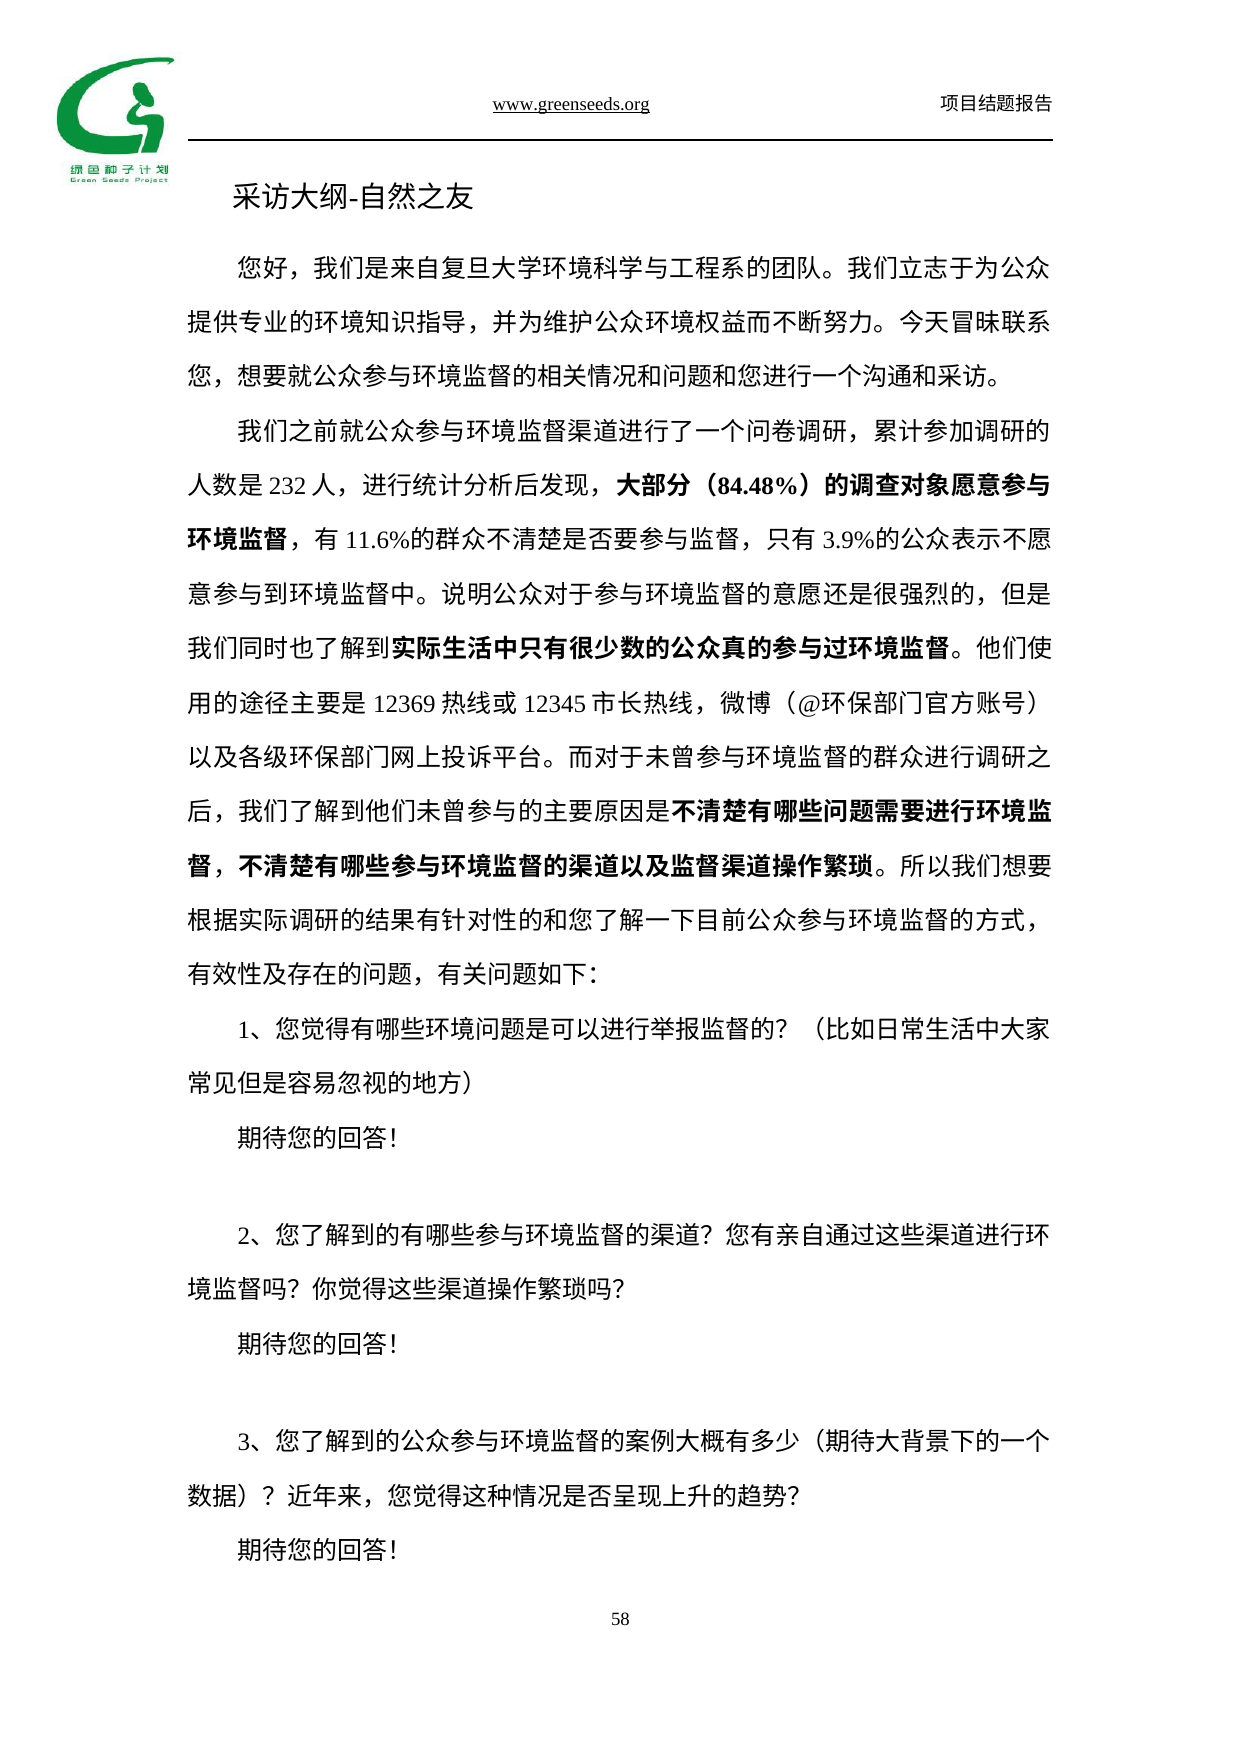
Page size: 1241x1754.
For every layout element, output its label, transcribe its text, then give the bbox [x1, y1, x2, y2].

text 2、您了解到的有哪些参与环境监督的渠道？您有亲自通过这些渠道进行环境监督吗？你觉得这些渠道操作繁琐吗？ [187, 1216, 1053, 1306]
text 1、您觉得有哪些环境问题是可以进行举报监督的？（比如日常生活中大家常见但是容易忽视的地方） [187, 1009, 1053, 1100]
subtitle 采访大纲-自然之友 [232, 162, 1053, 227]
text 期待您的回答！ [187, 1324, 1053, 1361]
text 3、您了解到的公众参与环境监督的案例大概有多少（期待大背景下的一个数据）？近年来，您觉得这种情况是否呈现上升的趋势？ [187, 1422, 1053, 1512]
text 期待您的回答！ [187, 1118, 1053, 1154]
text 您好，我们是来自复旦大学环境科学与工程系的团队。我们立志于为公众提供专业的环境知识指导，并为维护公众环境权益而不断努力。今天冒昧联系您，想要就公众参与环境监督的相关情况和问题和您进行一个沟通和采访。 [187, 248, 1053, 393]
picture [48, 52, 188, 187]
text 期待您的回答！ [187, 1531, 1053, 1567]
text 我们之前就公众参与环境监督渠道进行了一个问卷调研，累计参加调研的人数是232人，进行统计分析后发现，大部分（84.48%）的调查对象愿意参与环境监督，有11.6%的群众不清楚是否要参与监督，只有3.9%的公众表示不愿意参与到环境监督中。说明公众对于参与环境监督的意愿还是很强烈的，但是我们同时也了解到实际生活中只有很少数的公众真的参与过环境监督。他们使用的途径主要是12369热线或12345市长热线，微博（@环保部门官方账号）以及各级环保部门网上投诉平台。而对于未曾参与环境监督的群众进行调研之后，我们了解到他们未曾参与的主要原因是不清楚有哪些问题需要进行环境监督，不清楚有哪些参与环境监督的渠道以及监督渠道操作繁琐。所以我们想要根据实际调研的结果有针对性的和您了解一下目前公众参与环境监督的方式，有效性及存在的问题，有关问题如下： [187, 411, 1053, 991]
